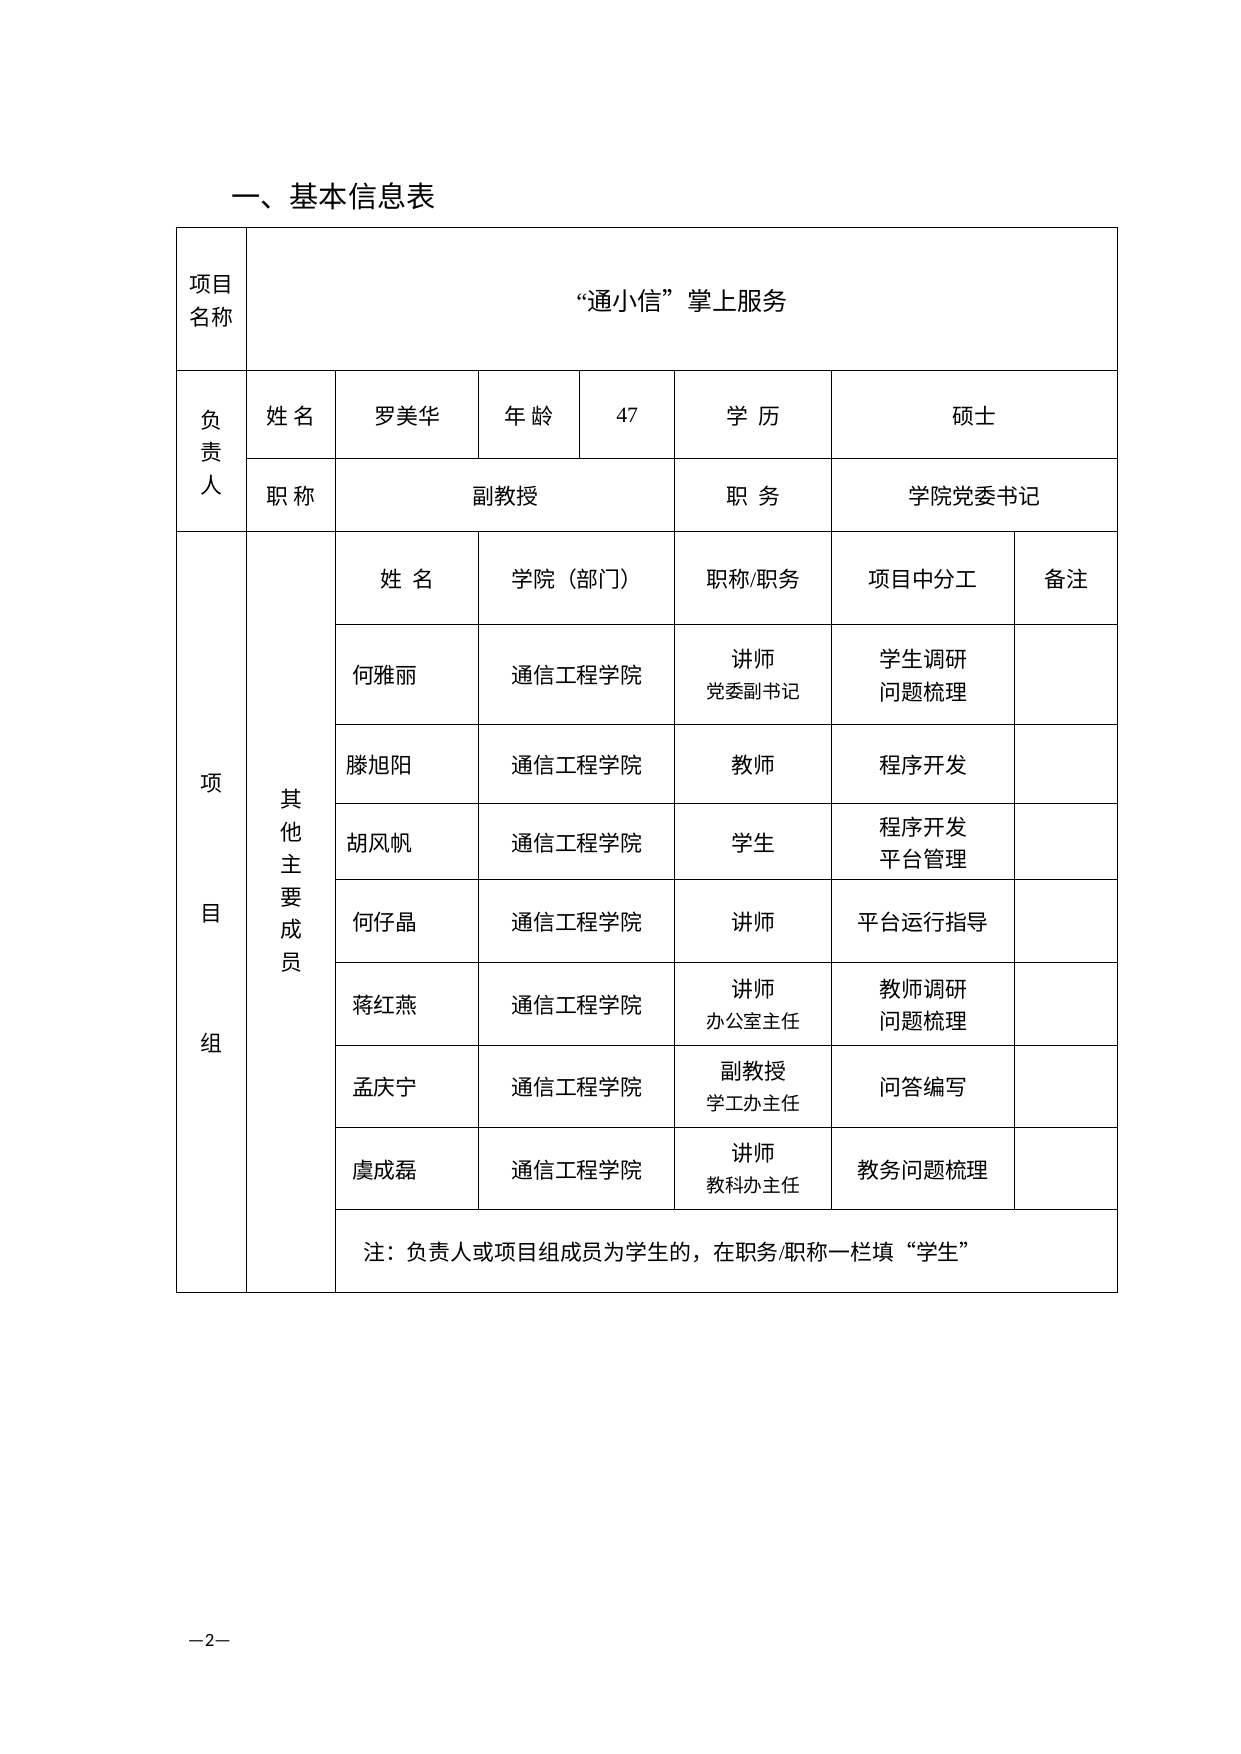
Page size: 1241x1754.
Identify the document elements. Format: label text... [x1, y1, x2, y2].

table_cell 47 [580, 371, 674, 458]
table_cell 何雅丽 [336, 625, 478, 724]
table_cell 学院党委书记 [832, 459, 1117, 531]
table_cell 讲师 党委副书记 [675, 625, 831, 724]
table_cell 注：负责人或项目组成员为学生的，在职务/职称一栏填“学生” [336, 1210, 1117, 1292]
table_cell 通信工程学院 [479, 880, 674, 962]
table_cell [1015, 804, 1117, 879]
table_cell 负 责 人 [177, 371, 246, 531]
table_cell 通信工程学院 [479, 1128, 674, 1209]
table_cell 平台运行指导 [832, 880, 1014, 962]
table_cell 通信工程学院 [479, 1046, 674, 1127]
table_cell 项目中分工 [832, 532, 1014, 623]
text 一、基本信息表 [187, 162, 1053, 227]
table_cell [1015, 625, 1117, 724]
table_cell 其 他 主 要 成 员 [247, 532, 335, 1292]
table_cell 教师调研 问题梳理 [832, 963, 1014, 1044]
table_cell 通信工程学院 [479, 625, 674, 724]
table_cell 教务问题梳理 [832, 1128, 1014, 1209]
table_cell 职称/职务 [675, 532, 831, 623]
table_cell 教师 [675, 725, 831, 803]
table_cell 滕旭阳 [336, 725, 478, 803]
table_cell 学生调研 问题梳理 [832, 625, 1014, 724]
table_cell 职 称 [247, 459, 335, 531]
table_cell 姓 名 [336, 532, 478, 623]
table_cell 学院（部门） [479, 532, 674, 623]
table_cell [1015, 880, 1117, 962]
table_cell 副教授 学工办主任 [675, 1046, 831, 1127]
table_cell [1015, 1128, 1117, 1209]
table_cell 胡风帆 [336, 804, 478, 879]
table_cell [1015, 963, 1117, 1044]
table_cell 姓 名 [247, 371, 335, 458]
table_cell 学 历 [675, 371, 831, 458]
table_cell 通信工程学院 [479, 804, 674, 879]
table_cell 孟庆宁 [336, 1046, 478, 1127]
table_cell [1015, 725, 1117, 803]
table_cell 讲师 教科办主任 [675, 1128, 831, 1209]
table_header 项目名称 [177, 228, 246, 370]
table_cell 程序开发 平台管理 [832, 804, 1014, 879]
table_cell 副教授 [336, 459, 674, 531]
table_cell 学生 [675, 804, 831, 879]
table_cell 通信工程学院 [479, 725, 674, 803]
table_cell 罗美华 [336, 371, 478, 458]
table_cell 问答编写 [832, 1046, 1014, 1127]
table_cell 何仔晶 [336, 880, 478, 962]
table_cell 蒋红燕 [336, 963, 478, 1044]
table_cell 年 龄 [479, 371, 579, 458]
table_cell 备注 [1015, 532, 1117, 623]
table_cell 程序开发 [832, 725, 1014, 803]
table_header “通小信”掌上服务 [247, 228, 1117, 370]
table_cell 项 目 组 [177, 532, 246, 1292]
table_cell 通信工程学院 [479, 963, 674, 1044]
table_cell 虞成磊 [336, 1128, 478, 1209]
table_cell 讲师 [675, 880, 831, 962]
table_cell 讲师 办公室主任 [675, 963, 831, 1044]
table_cell 职 务 [675, 459, 831, 531]
table_cell 硕士 [832, 371, 1117, 458]
table_cell [1015, 1046, 1117, 1127]
